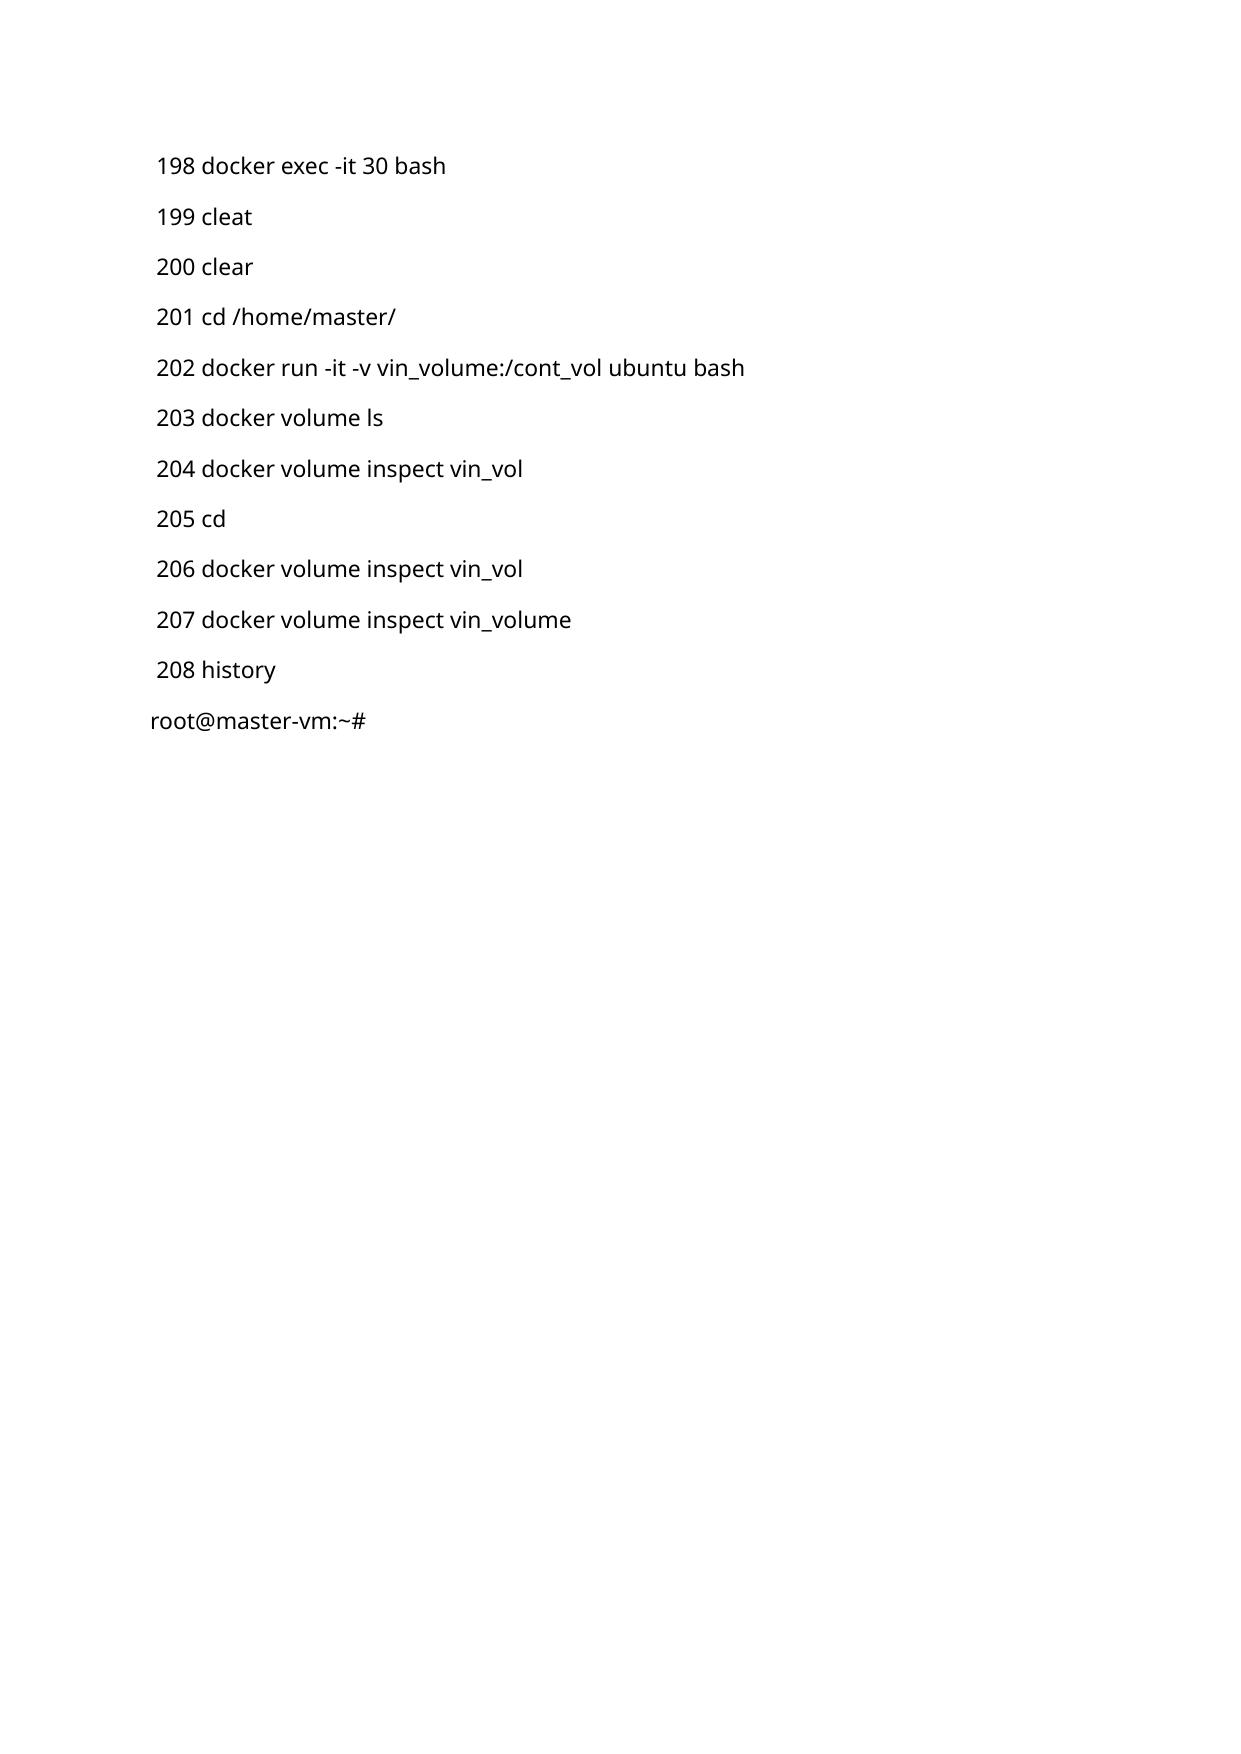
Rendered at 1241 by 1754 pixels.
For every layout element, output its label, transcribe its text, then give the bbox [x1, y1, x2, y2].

text 207 docker volume inspect vin_volume [150, 604, 1090, 635]
text 203 docker volume ls [150, 402, 1090, 433]
text root@master-vm:~# [150, 704, 1090, 736]
text 206 docker volume inspect vin_vol [150, 553, 1090, 584]
text 202 docker run -it -v vin_volume:/cont_vol ubuntu bash [150, 352, 1090, 383]
text 208 history [150, 654, 1090, 685]
text 200 clear [150, 251, 1090, 282]
text 204 docker volume inspect vin_vol [150, 452, 1090, 484]
text 199 cleat [150, 200, 1090, 232]
text 198 docker exec -it 30 bash [150, 150, 1090, 181]
text 205 cd [150, 503, 1090, 534]
text 201 cd /home/master/ [150, 301, 1090, 332]
